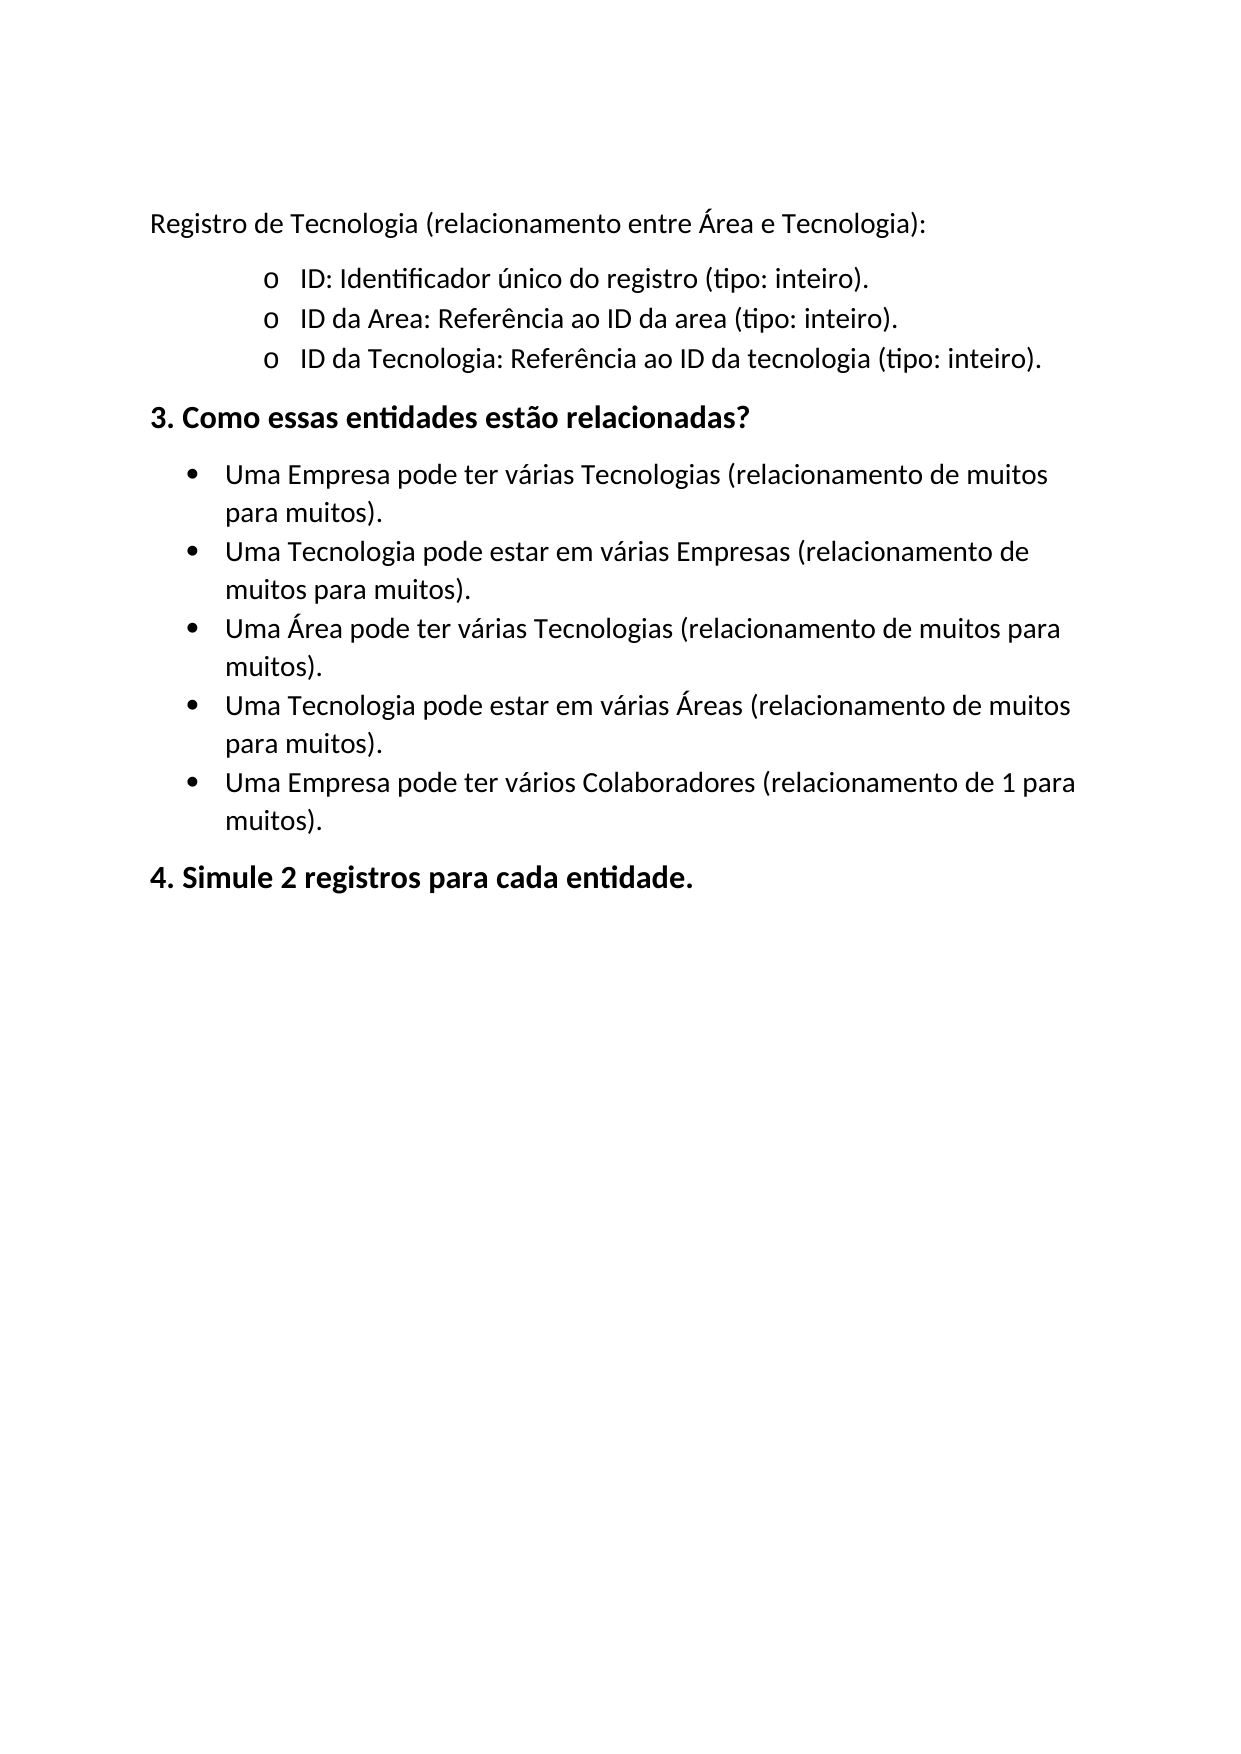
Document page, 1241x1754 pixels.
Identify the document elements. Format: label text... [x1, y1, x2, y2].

list Uma Empresa pode ter vários Colaboradores (relacionamento de 1 para muitos). [187, 764, 1090, 838]
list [262, 260, 1090, 297]
list Uma Área pode ter várias Tecnologias (relacionamento de muitos para muitos). [187, 610, 1090, 684]
list Uma Empresa pode ter várias Tecnologias (relacionamento de muitos para muitos). [187, 456, 1090, 530]
text 4. Simule 2 registros para cada entidade. [150, 857, 1090, 897]
text Registro de Tecnologia (relacionamento entre Área e Tecnologia): [150, 205, 1090, 241]
list Uma Tecnologia pode estar em várias Empresas (relacionamento de muitos para muitos). [187, 533, 1090, 607]
list ID da Area: Referência ao ID da area (tipo: inteiro). [262, 300, 1090, 337]
text 3. Como essas entidades estão relacionadas? [150, 397, 1090, 436]
list Uma Tecnologia pode estar em várias Áreas (relacionamento de muitos para muitos). [187, 687, 1090, 761]
list ID da Tecnologia: Referência ao ID da tecnologia (tipo: inteiro). [262, 340, 1090, 377]
